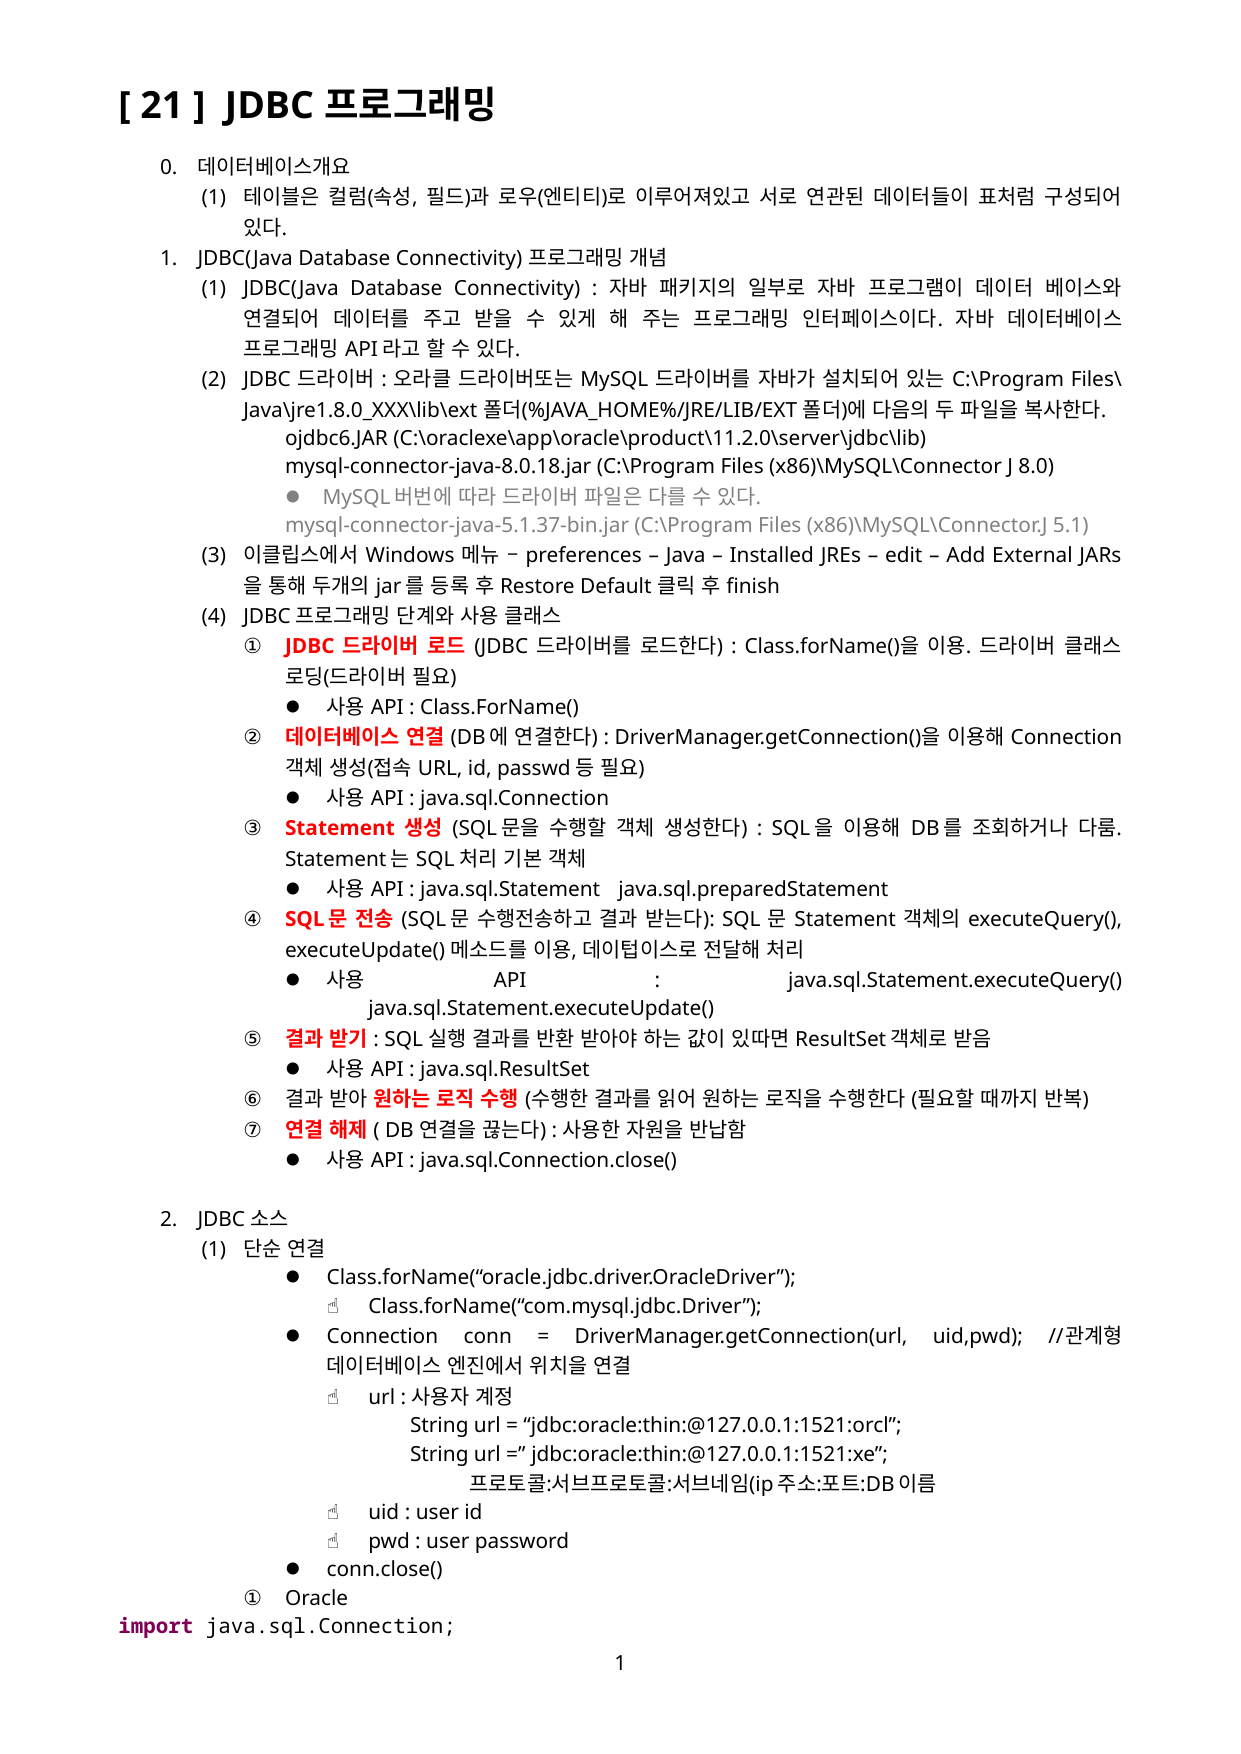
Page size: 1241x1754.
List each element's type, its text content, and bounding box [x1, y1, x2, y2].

list 이클립스에서 Windows 메뉴 – preferences – Java – Installed JREs – edit – Add External JARs을 통해 두개의 jar를 등록 후 Restore Default 클릭 후 finish [201, 539, 1122, 599]
list 사용 API : java.sql.Connection.close() [285, 1143, 1122, 1173]
list 데이터베이스 연결 (DB에 연결한다) : DriverManager.getConnection()을 이용해 Connection 객체 생성(접속 URL, id, passwd등 필요) [243, 721, 1122, 781]
list ojdbc6.JAR (C:\oraclexe\app\oracle\product\11.2.0\server\jdbc\lib) [285, 423, 1122, 452]
list mysql-connector-java-5.1.37-bin.jar (C:\Program Files (x86)\MySQL\Connector.J 5.1) [285, 510, 1122, 539]
list JDBC(Java Database Connectivity) 프로그래밍 개념 [160, 241, 1122, 272]
list Connection conn = DriverManager.getConnection(url, uid,pwd); //관계형 데이터베이스 엔진에서 위치을 연결 [285, 1319, 1122, 1380]
list JDBC 드라이버 : 오라클 드라이버또는 MySQL 드라이버를 자바가 설치되어 있는 C:\Program Files\Java\jre1.8.0_XXX\lib\ext 폴더(%JAVA_HOME%/JRE/LIB/EXT 폴더)에 다음의 두 파일을 복사한다. [201, 362, 1122, 423]
list String url = “jdbc:oracle:thin:@127.0.0.1:1521:orcl”; [410, 1410, 1122, 1439]
list SQL문 전송 (SQL문 수행전송하고 결과 받는다): SQL 문 Statement 객체의 executeQuery(), executeUpdate() 메소드를 이용, 데이텁이스로 전달해 처리 [243, 902, 1122, 963]
list JDBC프로그래밍 단계와 사용 클래스 [201, 599, 1122, 630]
list 프로토콜:서브프로토콜:서브네임(ip주소:포트:DB이름 [410, 1467, 1122, 1497]
list 테이블은 컬럼(속성, 필드)과 로우(엔티티)로 이루어져있고 서로 연관된 데이터들이 표처럼 구성되어 있다. [201, 181, 1122, 241]
list 단순 연결 [201, 1232, 1122, 1262]
list 결과 받기 : SQL 실행 결과를 반환 받아야 하는 값이 있따면 ResultSet객체로 받음 [243, 1022, 1122, 1052]
list 사용 API : java.sql.Statement java.sql.preparedStatement [285, 872, 1122, 902]
list 사용 API : java.sql.Statement.executeQuery() java.sql.Statement.executeUpdate() [285, 963, 1122, 1022]
text [ 21 ] JDBC 프로그래밍 [118, 75, 1122, 129]
list 데이터베이스개요 [160, 150, 1122, 181]
list 결과 받아 원하는 로직 수행 (수행한 결과를 읽어 원하는 로직을 수행한다 (필요할 때까지 반복) [243, 1082, 1122, 1113]
text import java.sql.Connection; [118, 1611, 1122, 1639]
list 사용 API : java.sql.Connection [285, 781, 1122, 812]
list url : 사용자 계정 [326, 1380, 1122, 1410]
list pwd : user password [326, 1526, 1122, 1554]
list MySQL버번에 따라 드라이버 파일은 다를 수 있다. [285, 480, 1122, 510]
list Oracle [243, 1583, 1122, 1611]
list JDBC 소스 [160, 1202, 1122, 1232]
list JDBC 드라이버 로드 (JDBC 드라이버를 로드한다) : Class.forName()을 이용. 드라이버 클래스 로딩(드라이버 필요) [243, 630, 1122, 690]
list uid : user id [326, 1497, 1122, 1526]
list 사용 API : java.sql.ResultSet [285, 1052, 1122, 1082]
list 사용 API : Class.ForName() [285, 690, 1122, 721]
list Statement 생성 (SQL문을 수행할 객체 생성한다) : SQL을 이용해 DB를 조회하거나 다룸. Statement는 SQL 처리 기본 객체 [243, 812, 1122, 872]
list Class.forName(“oracle.jdbc.driver.OracleDriver”); [285, 1262, 1122, 1291]
list String url =” jdbc:oracle:thin:@127.0.0.1:1521:xe”; [410, 1439, 1122, 1467]
list mysql-connector-java-8.0.18.jar (C:\Program Files (x86)\MySQL\Connector J 8.0) [285, 452, 1122, 480]
list JDBC(Java Database Connectivity) : 자바 패키지의 일부로 자바 프로그램이 데이터 베이스와 연결되어 데이터를 주고 받을 수 있게 해 주는 프로그래밍 인터페이스이다. 자바 데이터베이스 프로그래밍 API라고 할 수 있다. [201, 272, 1122, 362]
list Class.forName(“com.mysql.jdbc.Driver”); [326, 1291, 1122, 1319]
list conn.close() [285, 1554, 1122, 1583]
list 연결 해제 ( DB 연결을 끊는다) : 사용한 자원을 반납함 [243, 1113, 1122, 1143]
